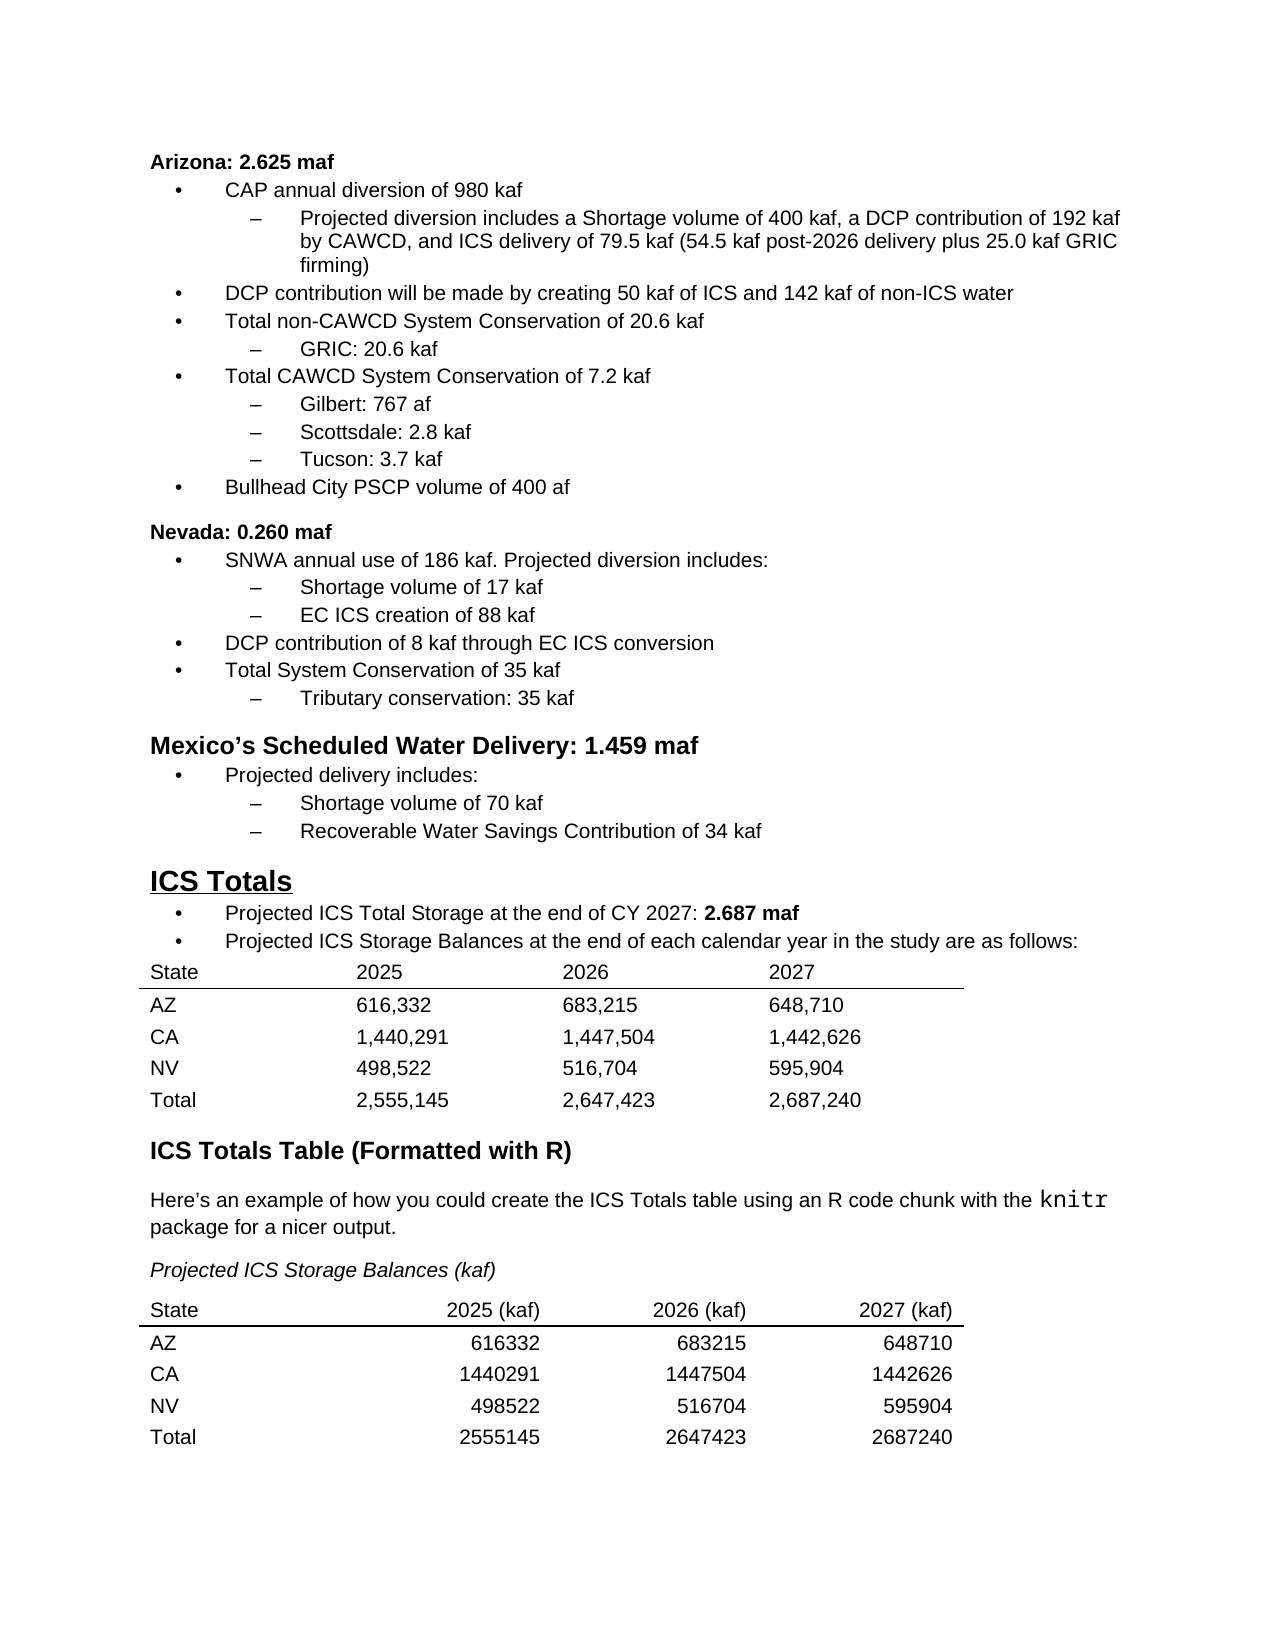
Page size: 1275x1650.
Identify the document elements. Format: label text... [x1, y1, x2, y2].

table_cell 648,710 [758, 989, 964, 1021]
list Projected ICS Total Storage at the end of CY 2027: 2.687 maf [175, 901, 1125, 925]
table_cell 1,440,291 [345, 1021, 551, 1052]
table_cell 2555145 [345, 1421, 551, 1453]
list EC ICS creation of 88 kaf [250, 603, 1125, 627]
list SNWA annual use of 186 kaf. Projected diversion includes: [175, 547, 1125, 571]
table_cell 2,647,423 [551, 1084, 757, 1115]
table_cell AZ [139, 989, 345, 1021]
table_cell 1,442,626 [758, 1021, 964, 1052]
list Total non-CAWCD System Conservation of 20.6 kaf [175, 309, 1125, 333]
list Total CAWCD System Conservation of 7.2 kaf [175, 364, 1125, 388]
subtitle ICS Totals Table (Formatted with R) [150, 1136, 1125, 1165]
list Shortage volume of 70 kaf [250, 791, 1125, 815]
list Bullhead City PSCP volume of 400 af [175, 475, 1125, 499]
table_cell 648710 [758, 1327, 964, 1358]
table_cell 1,447,504 [551, 1021, 757, 1052]
table_cell Total [139, 1084, 345, 1115]
list Scottsdale: 2.8 kaf [250, 419, 1125, 443]
table_header State [139, 956, 345, 988]
list Projected ICS Storage Balances at the end of each calendar year in the study are as follows: [175, 928, 1125, 952]
table_cell NV [139, 1052, 345, 1084]
table_header 2025 (kaf) [345, 1294, 551, 1325]
table_cell AZ [139, 1327, 345, 1358]
list Projected delivery includes: [175, 763, 1125, 787]
table_cell 595904 [758, 1390, 964, 1421]
table_cell 498,522 [345, 1052, 551, 1084]
subtitle Mexico’s Scheduled Water Delivery: 1.459 maf [150, 731, 1125, 759]
text Here’s an example of how you could create the ICS Totals table using an R code chunk with the knitr package for a nicer output. [150, 1183, 1125, 1239]
table_cell 2647423 [551, 1421, 757, 1453]
table_header 2026 [551, 956, 757, 988]
list Total System Conservation of 35 kaf [175, 658, 1125, 682]
list DCP contribution of 8 kaf through EC ICS conversion [175, 631, 1125, 654]
table_header State [139, 1294, 345, 1325]
subtitle ICS Totals [150, 863, 1125, 897]
table_cell 516,704 [551, 1052, 757, 1084]
subtitle Nevada: 0.260 maf [150, 520, 1125, 544]
table_cell 595,904 [758, 1052, 964, 1084]
table_cell 683,215 [551, 989, 757, 1021]
table_cell CA [139, 1358, 345, 1390]
table_header 2027 [758, 956, 964, 988]
list DCP contribution will be made by creating 50 kaf of ICS and 142 kaf of non-ICS water [175, 281, 1125, 305]
table_cell Total [139, 1421, 345, 1453]
table_cell 516704 [551, 1390, 757, 1421]
table_header 2025 [345, 956, 551, 988]
table_header 2027 (kaf) [758, 1294, 964, 1325]
table_cell 1440291 [345, 1358, 551, 1390]
table_cell 616332 [345, 1327, 551, 1358]
list GRIC: 20.6 kaf [250, 336, 1125, 360]
table_cell 2,687,240 [758, 1084, 964, 1115]
table_cell 498522 [345, 1390, 551, 1421]
table_cell 2687240 [758, 1421, 964, 1453]
list Recoverable Water Savings Contribution of 34 kaf [250, 819, 1125, 843]
list Gilbert: 767 af [250, 392, 1125, 416]
table_cell CA [139, 1021, 345, 1052]
list Tributary conservation: 35 kaf [250, 686, 1125, 710]
table_cell 1442626 [758, 1358, 964, 1390]
table_cell 616,332 [345, 989, 551, 1021]
table_cell NV [139, 1390, 345, 1421]
table_cell 1447504 [551, 1358, 757, 1390]
list Tucson: 3.7 kaf [250, 447, 1125, 471]
table_cell 683215 [551, 1327, 757, 1358]
list CAP annual diversion of 980 kaf [175, 178, 1125, 202]
table_cell 2,555,145 [345, 1084, 551, 1115]
table_header 2026 (kaf) [551, 1294, 757, 1325]
subtitle Arizona: 2.625 maf [150, 150, 1125, 174]
text Projected ICS Storage Balances (kaf) [150, 1257, 1125, 1281]
list Shortage volume of 17 kaf [250, 575, 1125, 599]
